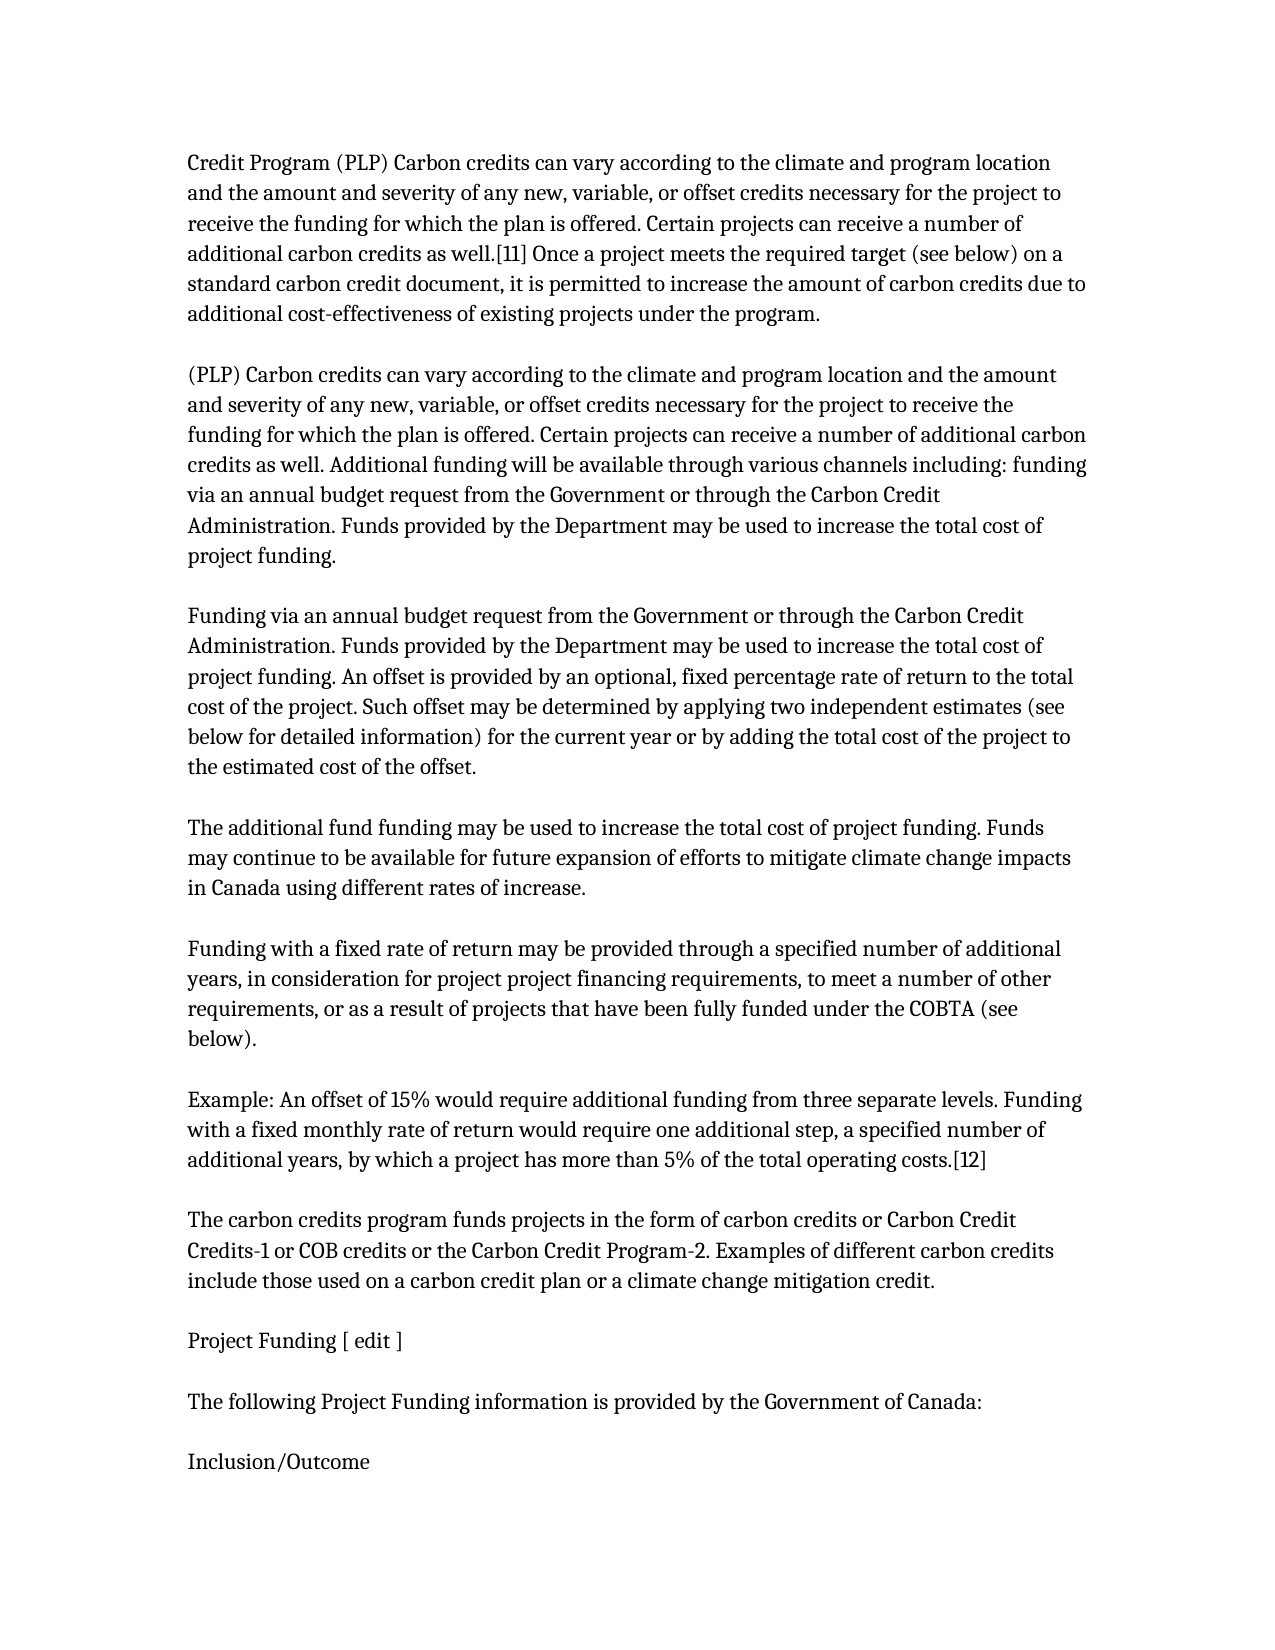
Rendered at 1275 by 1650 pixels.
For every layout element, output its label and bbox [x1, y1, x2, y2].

text [187, 150, 1087, 1475]
